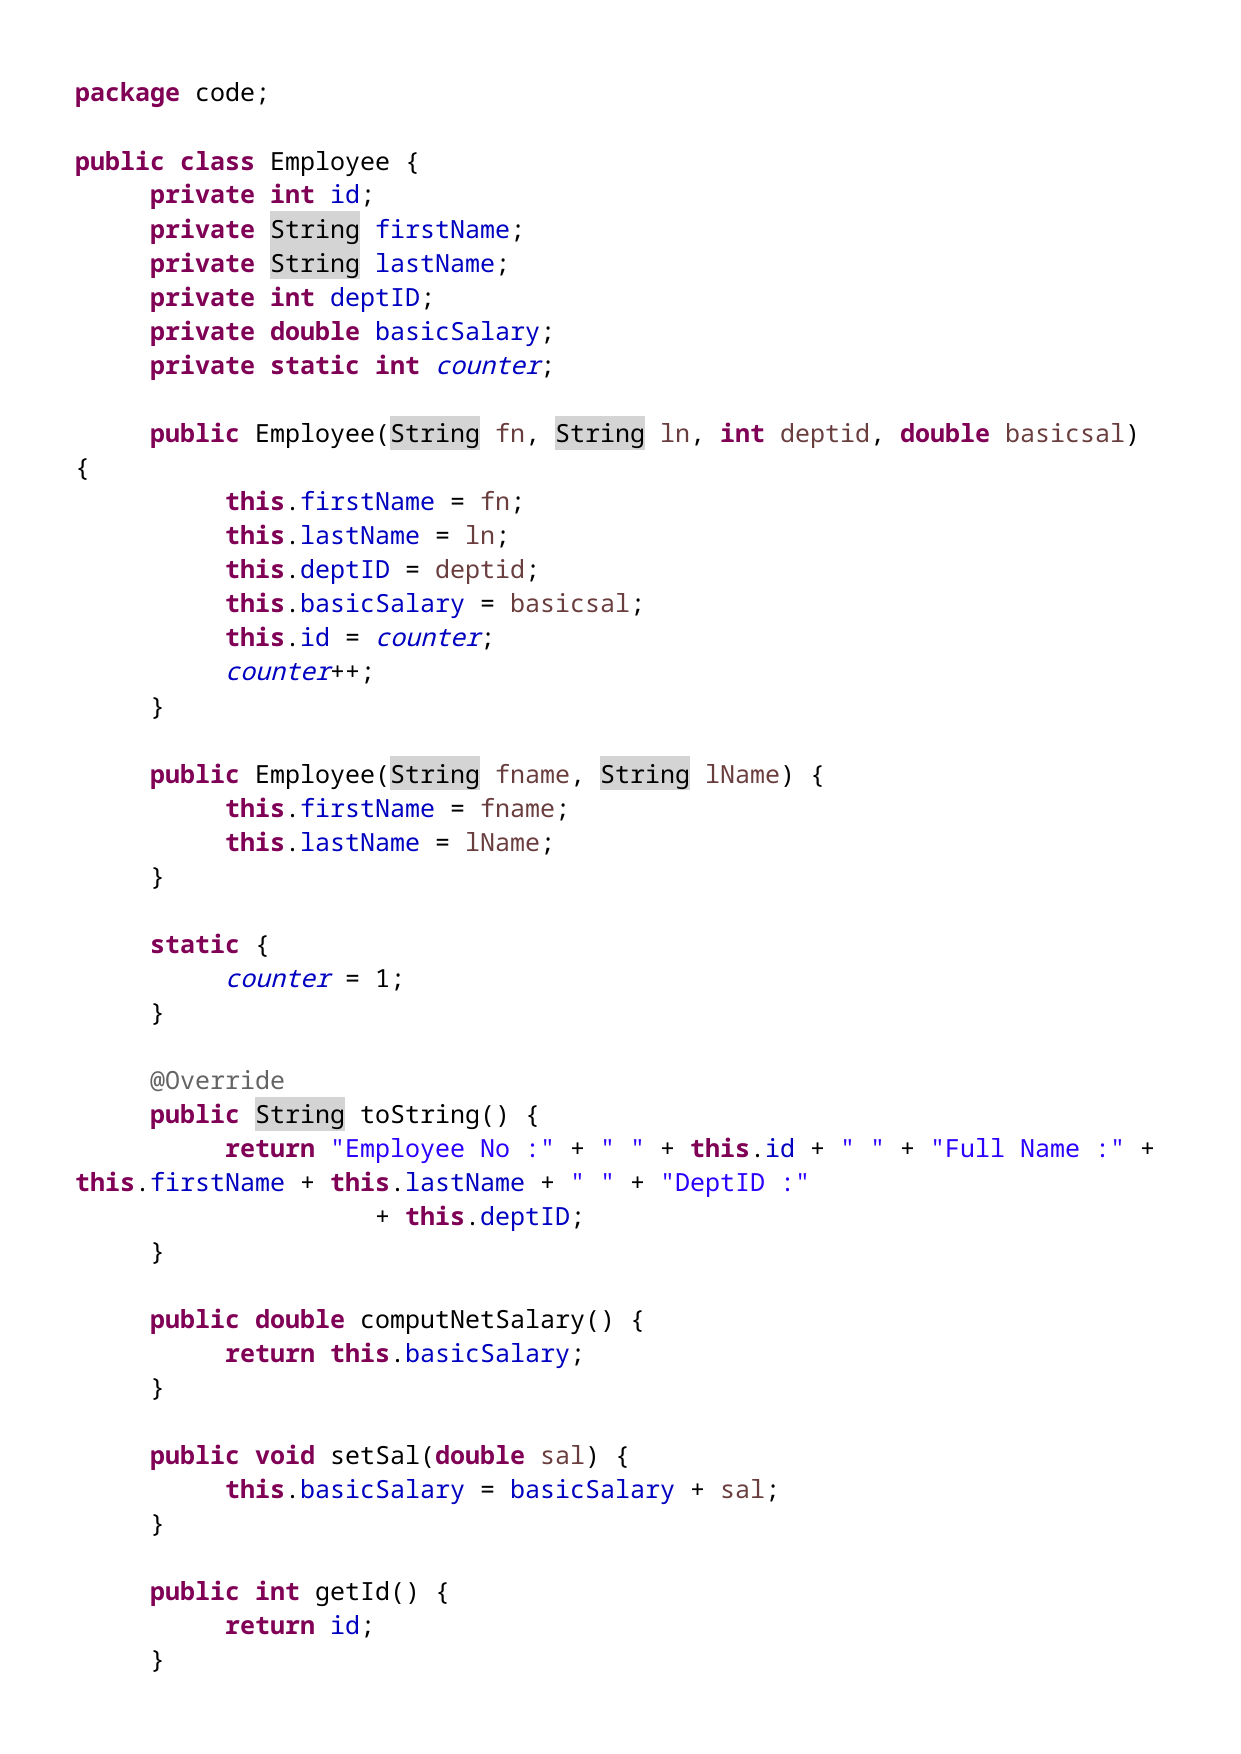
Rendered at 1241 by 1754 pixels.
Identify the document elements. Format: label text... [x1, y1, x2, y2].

text this.basicSalary = basicsal; [75, 586, 1165, 620]
text public void setSal(double sal) { [75, 1437, 1165, 1472]
text public Employee(String fname, String lName) { [690, 756, 1165, 790]
text this.firstName = fname; [75, 790, 1165, 824]
text this.basicSalary = basicSalary + sal; [75, 1472, 1165, 1506]
text } [75, 995, 1165, 1029]
text public Employee(String fname, String lName) { [480, 756, 600, 790]
text counter = 1; [75, 961, 1165, 995]
text return id; [75, 1608, 1165, 1642]
text private String lastName; [75, 245, 270, 279]
text this.firstName = fn; [75, 484, 1165, 518]
text } [75, 1369, 1165, 1403]
text private static int counter; [75, 347, 1165, 382]
text + this.deptID; [75, 1199, 1165, 1233]
text static { [75, 927, 1165, 961]
text public double computNetSalary() { [75, 1301, 1165, 1335]
text private double basicSalary; [75, 313, 1165, 347]
text counter++; [75, 654, 1165, 688]
text private String lastName; [360, 245, 1165, 279]
text this.lastName = ln; [75, 518, 1165, 552]
text } [75, 1233, 1165, 1267]
text private String firstName; [75, 211, 270, 245]
text this.deptID = deptid; [75, 552, 1165, 586]
text } [75, 1506, 1165, 1540]
text public int getId() { [75, 1574, 1165, 1608]
text this.id = counter; [75, 620, 1165, 654]
text public Employee(String fn, String ln, int deptid, double basicsal) { [75, 416, 1165, 484]
text private int id; [75, 177, 1165, 211]
text } [75, 858, 1165, 892]
text private String firstName; [360, 211, 1165, 245]
text @Override [75, 1063, 1165, 1097]
text public String toString() { [345, 1097, 1165, 1131]
text private int deptID; [75, 279, 1165, 313]
text this.lastName = lName; [75, 824, 1165, 858]
text return "Employee No :" + " " + this.id + " " + "Full Name :" + this.firstName + this.lastName + " " + "DeptID :" [75, 1131, 1165, 1199]
text public String toString() { [75, 1097, 255, 1131]
text package code; [75, 75, 1165, 109]
text return this.basicSalary; [75, 1335, 1165, 1369]
text public class Employee { [75, 143, 1165, 177]
text } [75, 688, 1165, 722]
text } [75, 1642, 1165, 1676]
text public Employee(String fname, String lName) { [75, 756, 390, 790]
